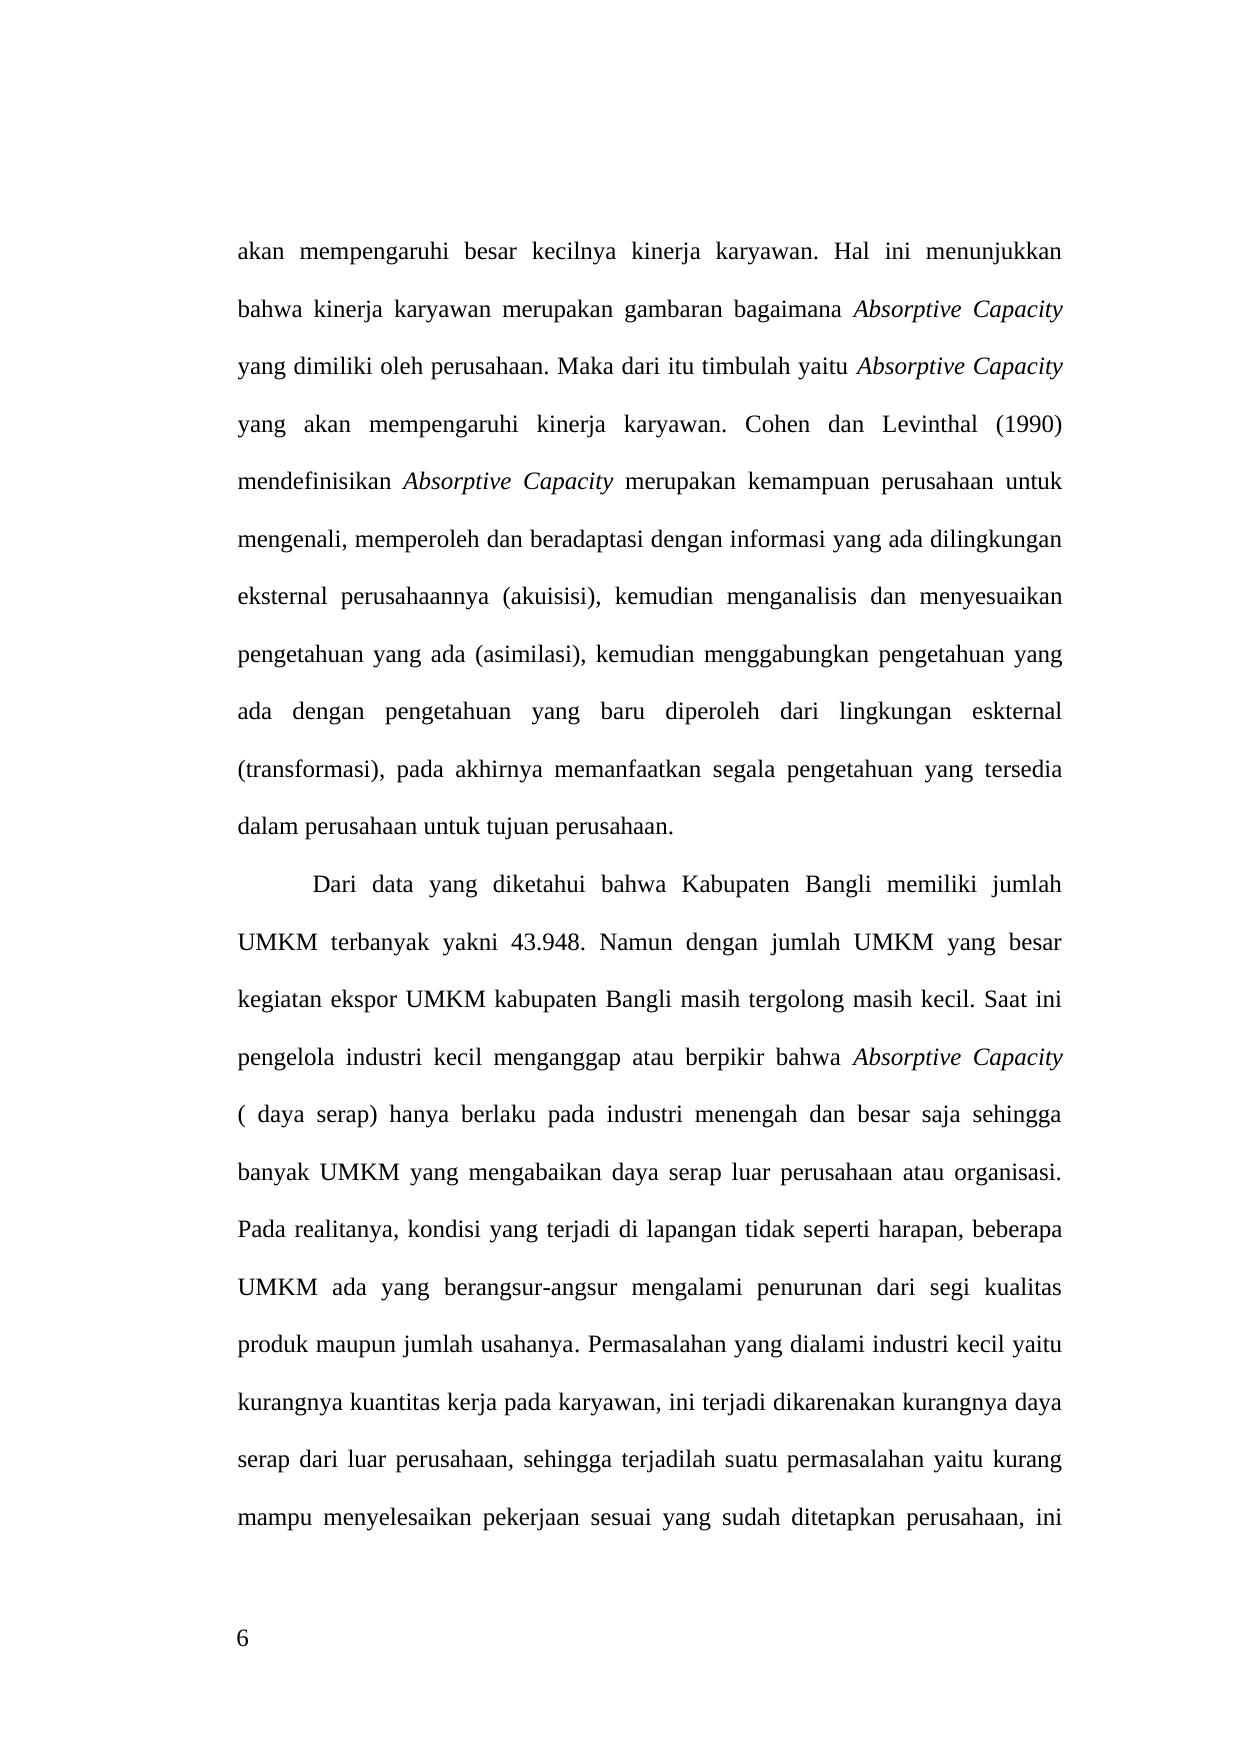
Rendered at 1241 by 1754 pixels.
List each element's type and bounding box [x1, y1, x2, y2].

text [237, 236, 1063, 840]
text [237, 869, 1063, 1530]
